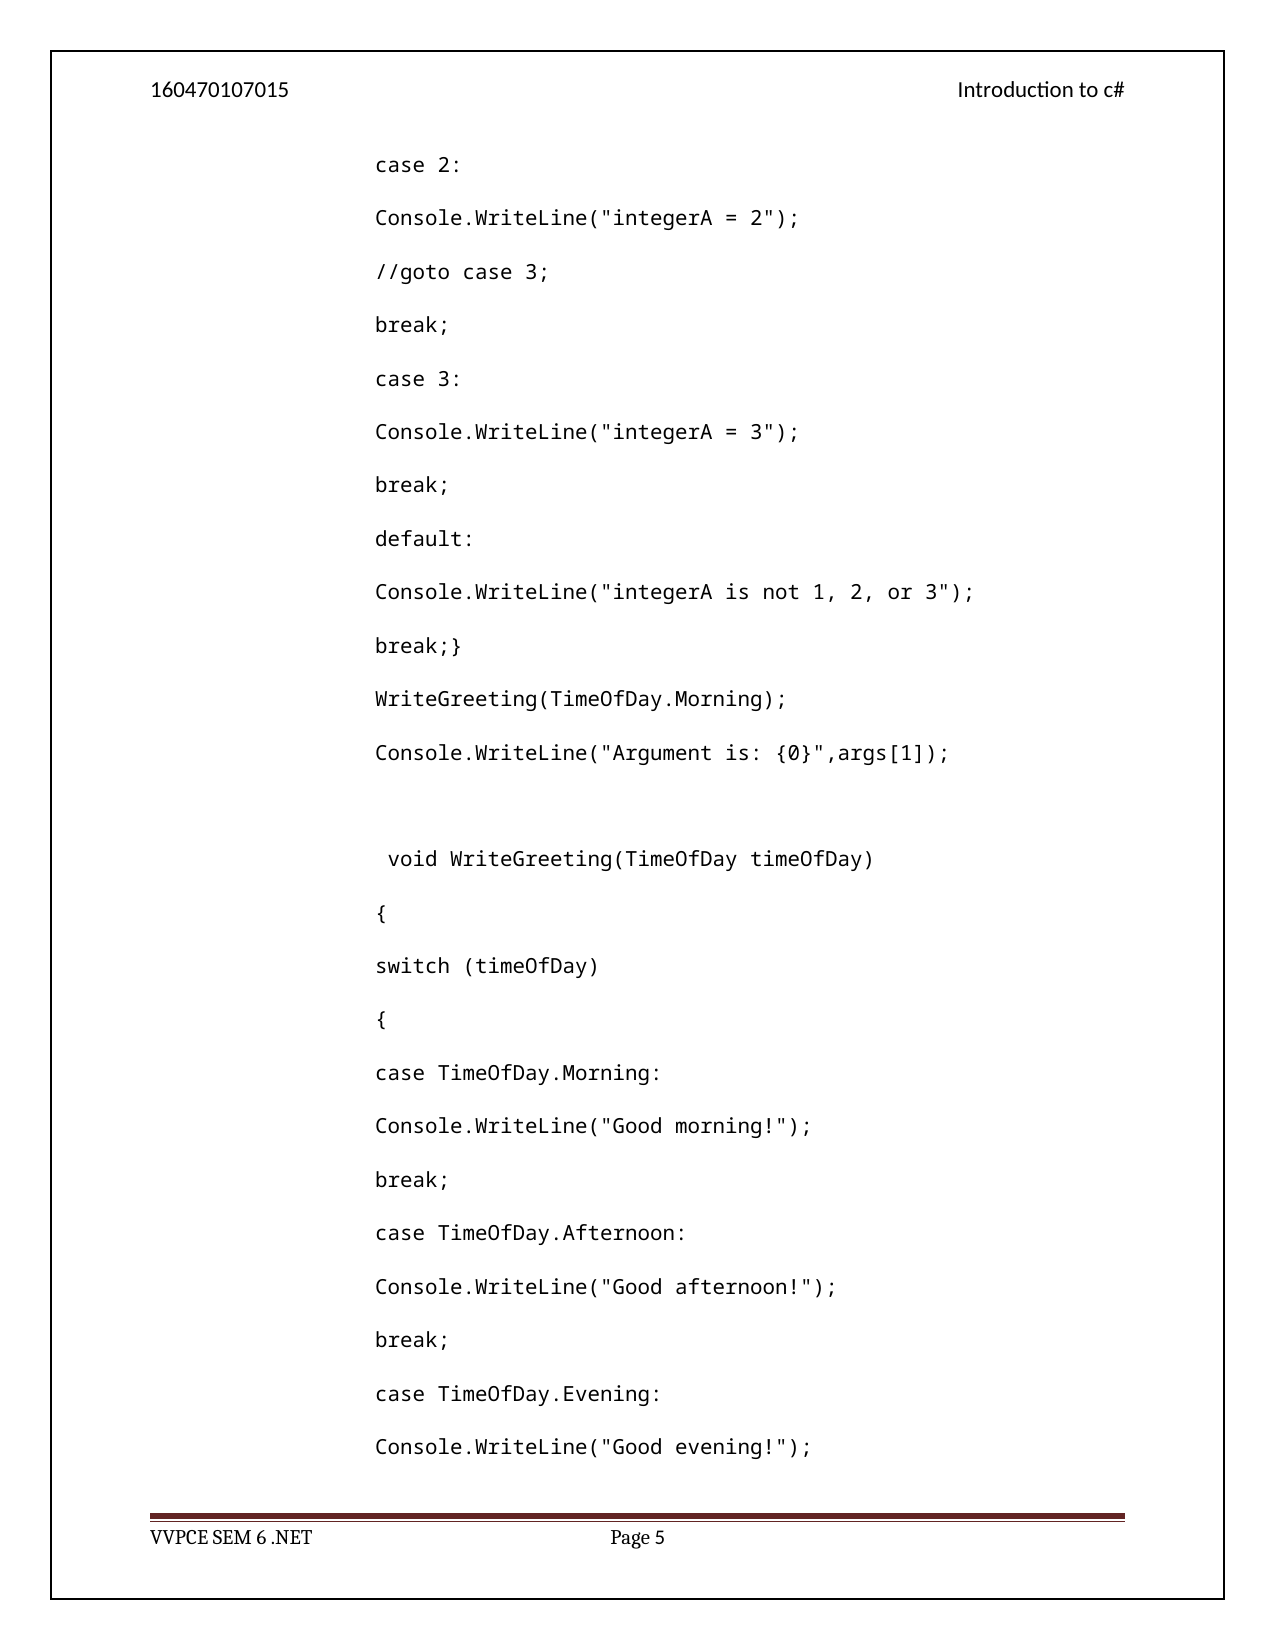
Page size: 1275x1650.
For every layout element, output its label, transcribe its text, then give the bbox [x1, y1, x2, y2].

text Console.WriteLine("Good evening!"); [150, 1432, 1125, 1461]
text break; [150, 1325, 1125, 1354]
text case TimeOfDay.Evening: [150, 1379, 1125, 1407]
text void WriteGreeting(TimeOfDay timeOfDay) [150, 844, 1125, 873]
text Console.WriteLine("integerA = 3"); [150, 417, 1125, 446]
text Console.WriteLine("integerA is not 1, 2, or 3"); [150, 577, 1125, 606]
text //goto case 3; [150, 257, 1125, 285]
text case TimeOfDay.Morning: [150, 1058, 1125, 1086]
text Console.WriteLine("integerA = 2"); [150, 203, 1125, 232]
text break; [150, 310, 1125, 339]
text default: [150, 524, 1125, 552]
text Console.WriteLine("Good morning!"); [150, 1111, 1125, 1140]
text break; [150, 471, 1125, 499]
text case 3: [150, 364, 1125, 392]
text Console.WriteLine("Good afternoon!"); [150, 1272, 1125, 1300]
text switch (timeOfDay) [150, 951, 1125, 979]
text break; [150, 1165, 1125, 1193]
text { [150, 1004, 1125, 1033]
text break;} [150, 631, 1125, 659]
text case TimeOfDay.Afternoon: [150, 1218, 1125, 1247]
text Console.WriteLine("Argument is: {0}",args[1]); [150, 738, 1125, 766]
text WriteGreeting(TimeOfDay.Morning); [150, 684, 1125, 713]
text case 2: [150, 150, 1125, 178]
text { [150, 898, 1125, 926]
